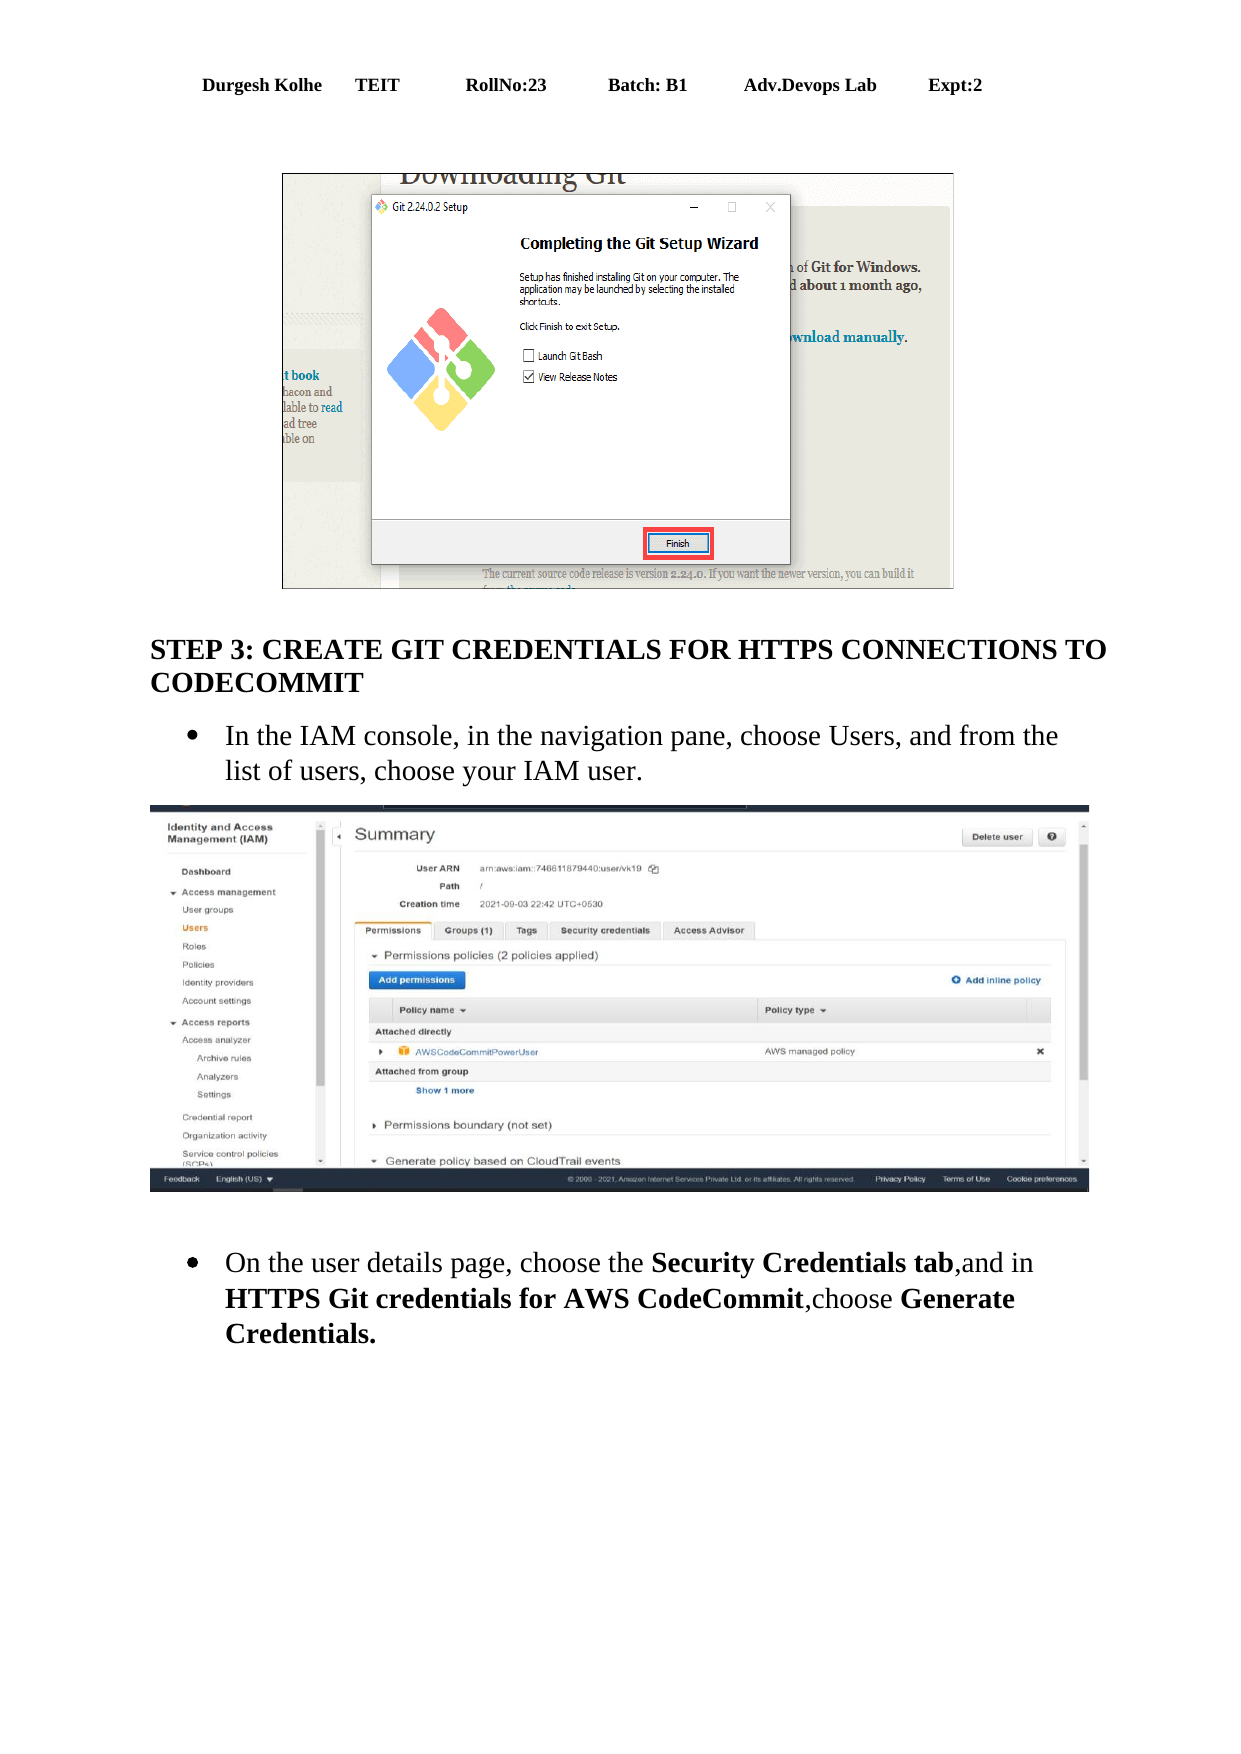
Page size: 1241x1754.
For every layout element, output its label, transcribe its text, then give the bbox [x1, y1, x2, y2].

subtitle STEP 3: CREATE GIT CREDENTIALS FOR HTTPS CONNECTIONS TO CODECOMMIT [150, 632, 1169, 699]
list In the IAM console, in the navigation pane, choose Users, and from the list of users, choose your IAM user. [187, 718, 1078, 787]
picture [282, 173, 954, 589]
picture [150, 805, 1090, 1192]
list On the user details page, choose the Security Credentials tab,and in HTTPS Git credentials for AWS CodeCommit,choose Generate Credentials. [187, 1245, 1044, 1350]
